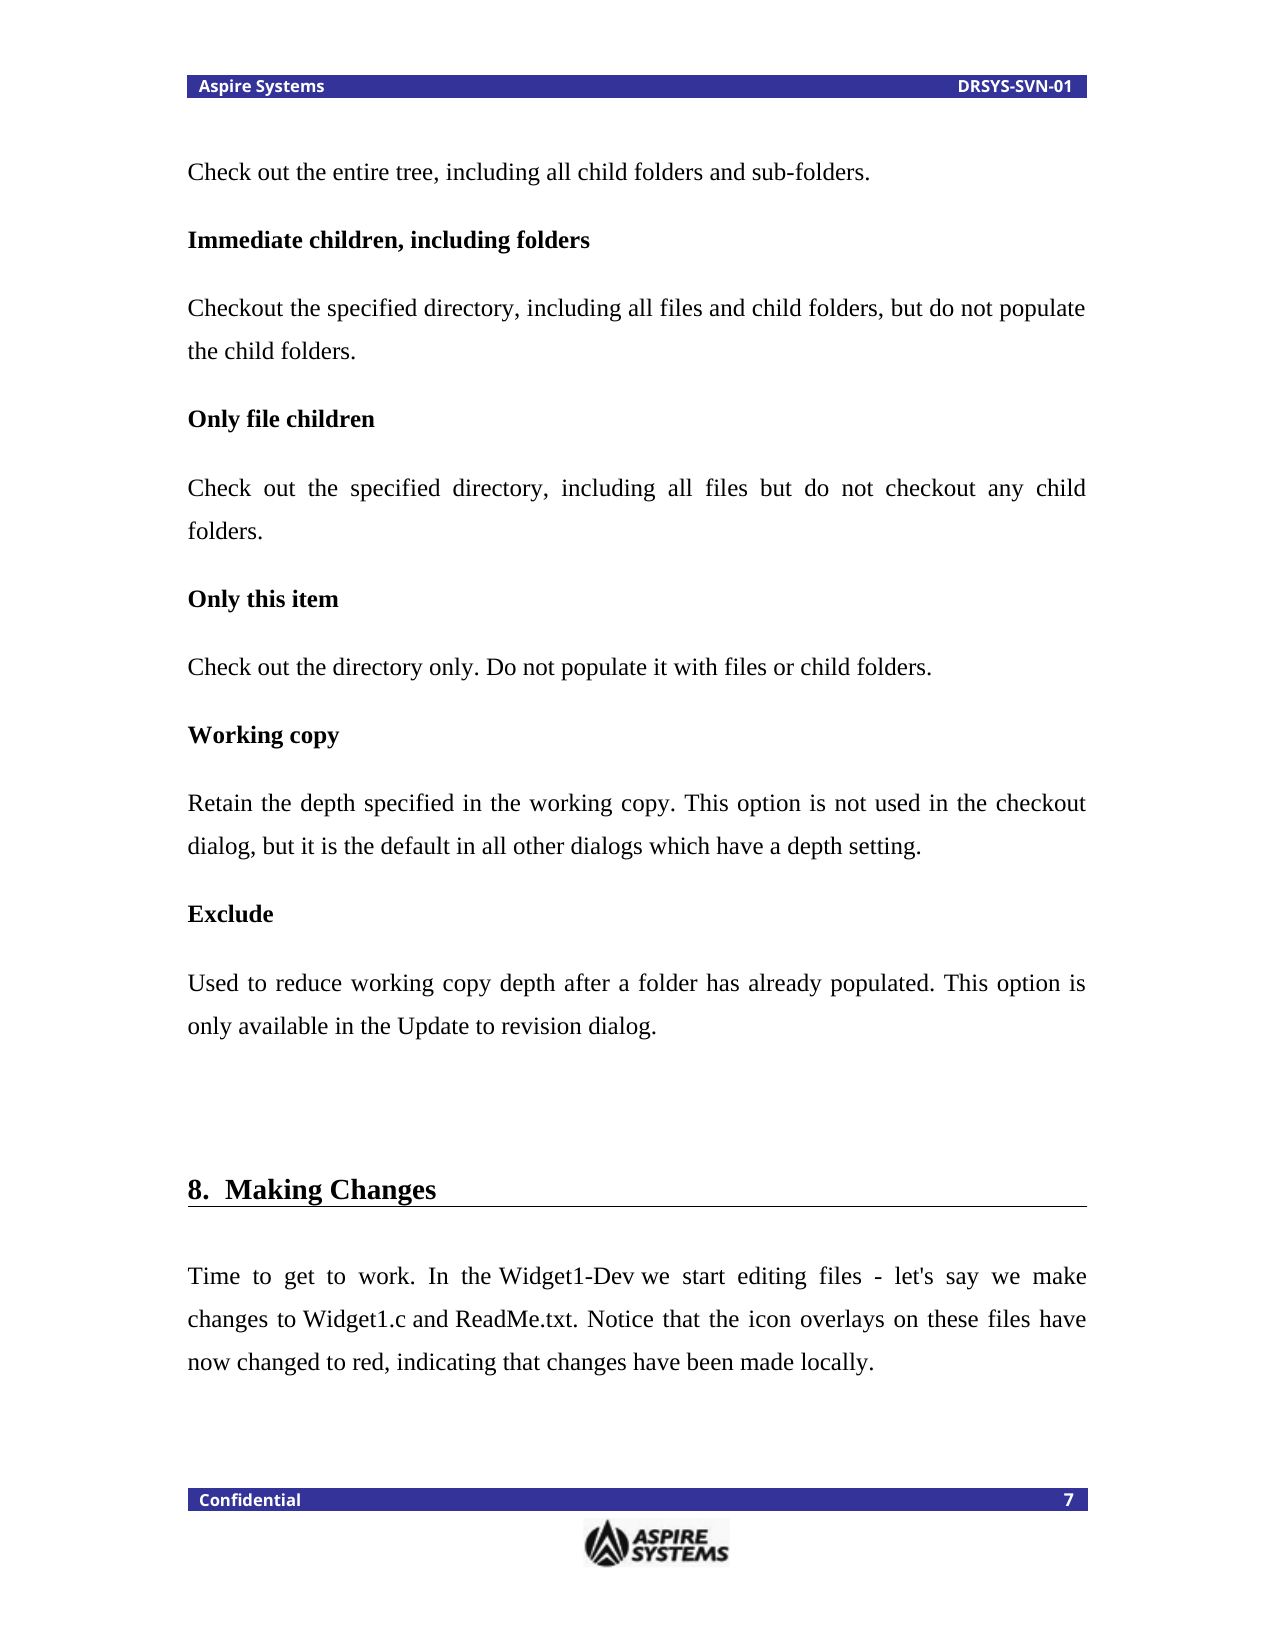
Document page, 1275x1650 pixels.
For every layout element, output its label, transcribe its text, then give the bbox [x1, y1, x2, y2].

picture [582, 1517, 730, 1569]
subtitle Making Changes [187, 1172, 1087, 1207]
text Retain the depth specified in the working copy. This option is not used in the checkout dialog, but it is the default in all other dialogs which have a depth setting. [187, 788, 1087, 860]
text Check out the entire tree, including all child folders and sub-folders. [187, 157, 1087, 186]
text Check out the directory only. Do not populate it with files or child folders. [187, 652, 1087, 681]
text Time to get to work. In the Widget1-Dev we start editing files - let's say we make changes to Widget1.c and ReadMe.txt. Notice that the icon overlays on these files have now changed to red, indicating that changes have been made locally. [187, 1261, 1087, 1376]
text Checkout the specified directory, including all files and child folders, but do not populate the child folders. [187, 293, 1087, 365]
text Immediate children, including folders [187, 225, 1087, 254]
text Used to reduce working copy depth after a folder has already populated. This option is only available in the Update to revision dialog. [187, 968, 1087, 1039]
text Only file children [187, 404, 1087, 433]
text Only this item [187, 584, 1087, 613]
text Exclude [187, 899, 1087, 928]
text Check out the specified directory, including all files but do not checkout any child folders. [187, 473, 1087, 544]
text Working copy [187, 720, 1087, 749]
